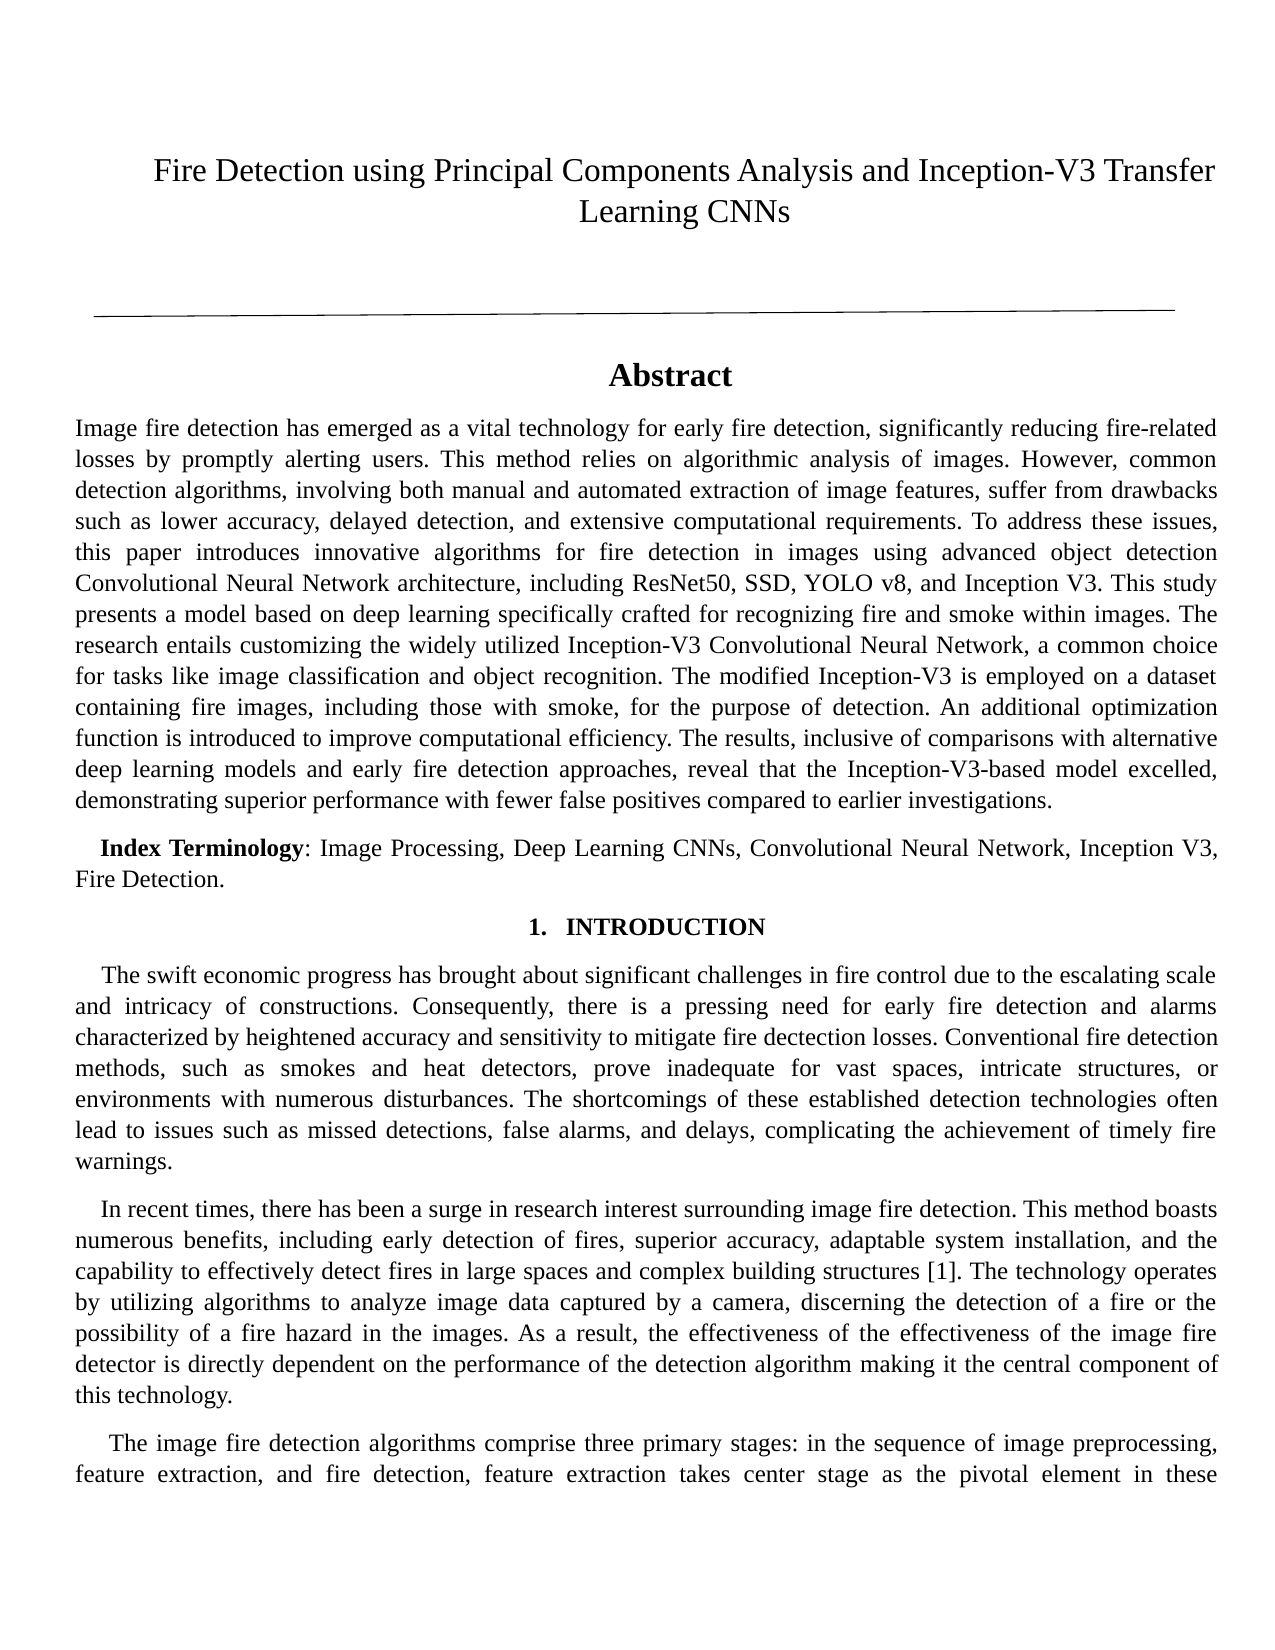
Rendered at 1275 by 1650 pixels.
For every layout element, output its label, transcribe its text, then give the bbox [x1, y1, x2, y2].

text In recent times, there has been a surge in research interest surrounding image fire detection. This method boasts numerous benefits, including early detection of fires, superior accuracy, adaptable system installation, and the capability to effectively detect fires in large spaces and complex building structures [1]. The technology operates by utilizing algorithms to analyze image data captured by a camera, discerning the detection of a fire or the possibility of a fire hazard in the images. As a result, the effectiveness of the effectiveness of the image fire detector is directly dependent on the performance of the detection algorithm making it the central component of this technology. [75, 1194, 1219, 1409]
list INTRODUCTION [75, 912, 1219, 941]
text The swift economic progress has brought about significant challenges in fire control due to the escalating scale and intricacy of constructions. Consequently, there is a pressing need for early fire detection and alarms characterized by heightened accuracy and sensitivity to mitigate fire dectection losses. Conventional fire detection methods, such as smokes and heat detectors, prove inadequate for vast spaces, intricate structures, or environments with numerous disturbances. The shortcomings of these established detection technologies often lead to issues such as missed detections, false alarms, and delays, complicating the achievement of timely fire warnings. [75, 960, 1219, 1175]
text Abstract [66, 355, 1275, 393]
text Image fire detection has emerged as a vital technology for early fire detection, significantly reducing fire-related losses by promptly alerting users. This method relies on algorithmic analysis of images. However, common detection algorithms, involving both manual and automated extraction of image features, suffer from drawbacks such as lower accuracy, delayed detection, and extensive computational requirements. To address these issues, this paper introduces innovative algorithms for fire detection in images using advanced object detection Convolutional Neural Network architecture, including ResNet50, SSD, YOLO v8, and Inception V3. This study presents a model based on deep learning specifically crafted for recognizing fire and smoke within images. The research entails customizing the widely utilized Inception-V3 Convolutional Neural Network, a common choice for tasks like image classification and object recognition. The modified Inception-V3 is employed on a dataset containing fire images, including those with smoke, for the purpose of detection. An additional optimization function is introduced to improve computational efficiency. The results, inclusive of comparisons with alternative deep learning models and early fire detection approaches, reveal that the Inception-V3-based model excelled, demonstrating superior performance with fewer false positives compared to earlier investigations. [75, 413, 1219, 814]
text Index Terminology: Image Processing, Deep Learning CNNs, Convolutional Neural Network, Inception V3, Fire Detection. [75, 833, 1219, 893]
text Fire Detection using Principal Components Analysis and Inception-V3 Transfer Learning CNNs [150, 150, 1219, 230]
